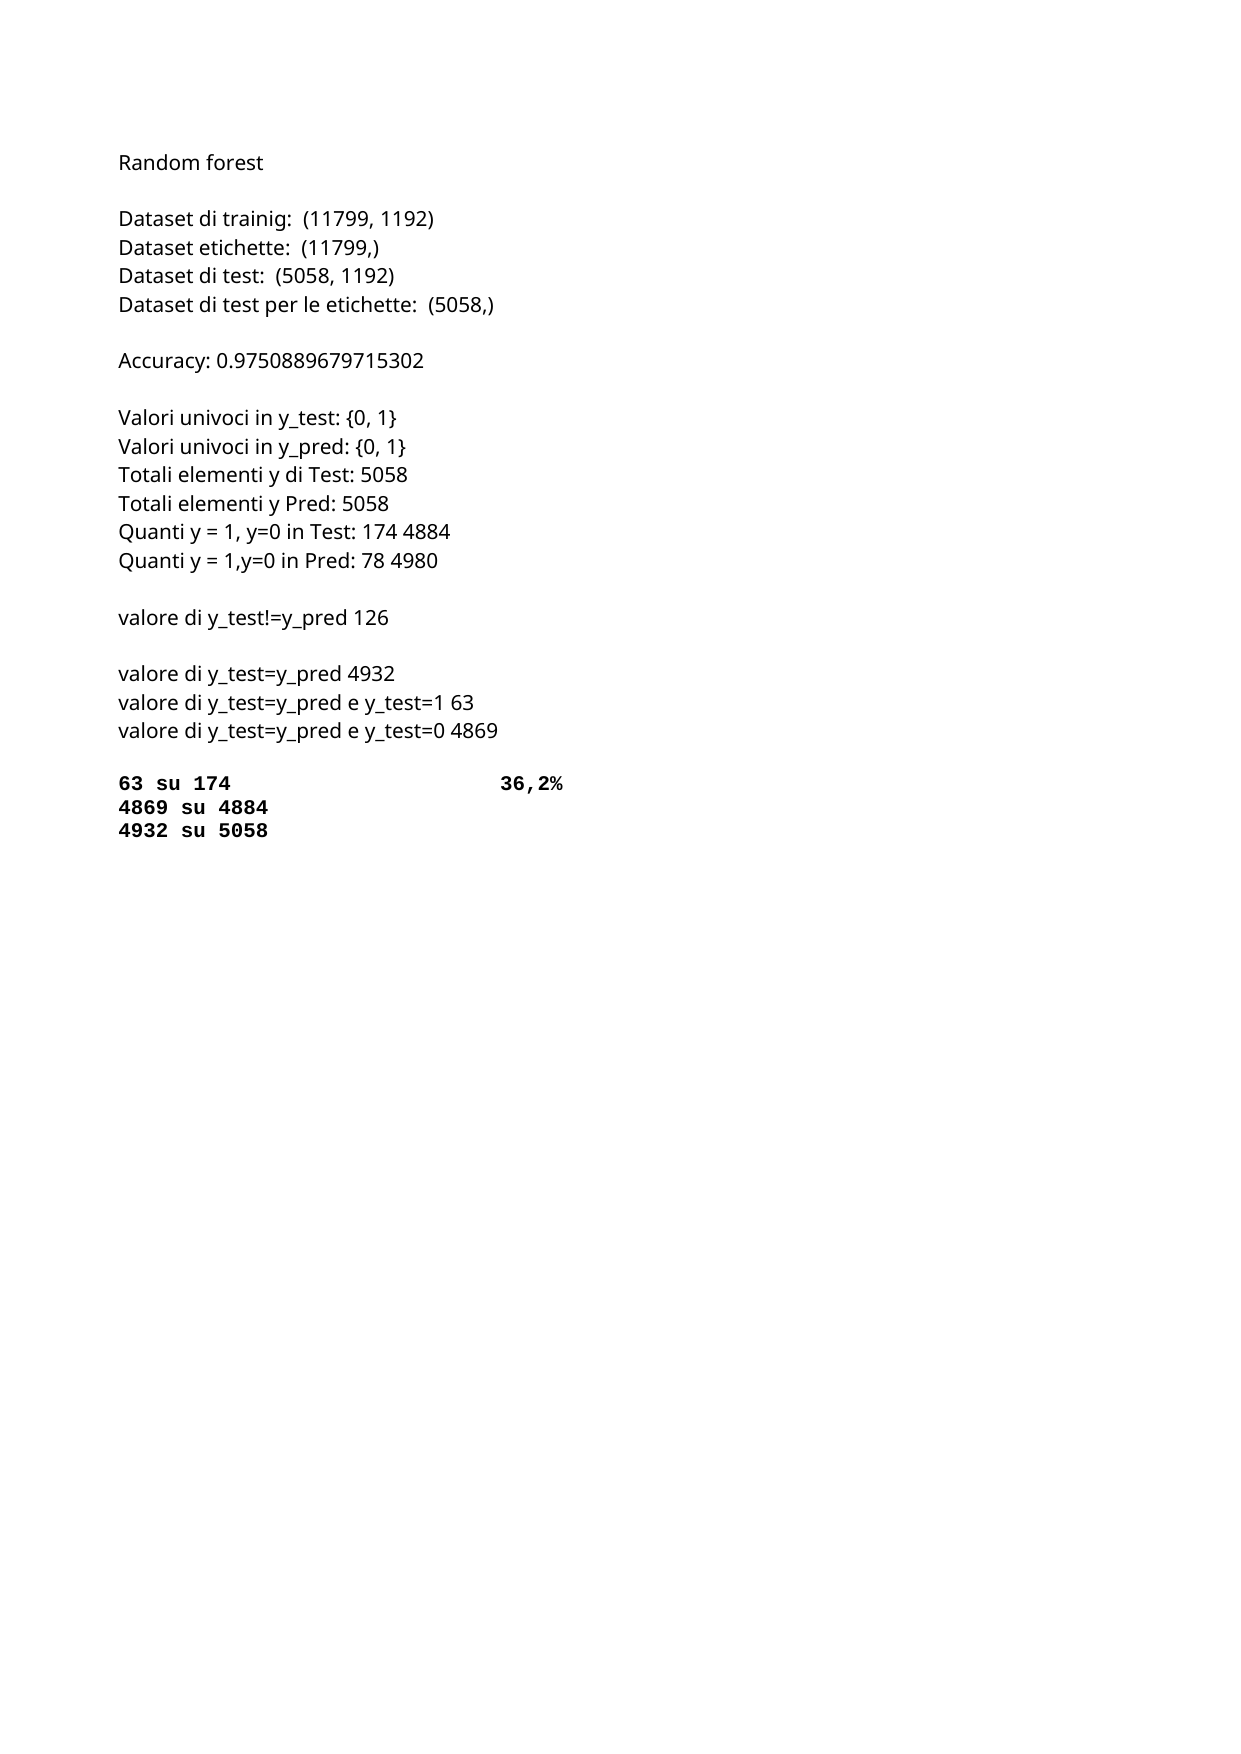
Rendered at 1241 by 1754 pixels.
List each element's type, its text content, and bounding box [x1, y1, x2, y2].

text Dataset di trainig: (11799, 1192) [118, 204, 1122, 233]
text Valori univoci in y_test: {0, 1} [118, 403, 1122, 432]
text valore di y_test=y_pred e y_test=1 63 [118, 688, 1122, 716]
text Random forest [118, 148, 1122, 176]
text Quanti y = 1,y=0 in Pred: 78 4980 [118, 546, 1122, 574]
text Totali elementi y Pred: 5058 [118, 489, 1122, 517]
text 63 su 174 36,2% [118, 773, 1122, 797]
text Valori univoci in y_pred: {0, 1} [118, 432, 1122, 460]
text 4869 su 4884 [118, 797, 1122, 821]
text Dataset di test per le etichette: (5058,) [118, 290, 1122, 318]
text Dataset etichette: (11799,) [118, 233, 1122, 261]
text Totali elementi y di Test: 5058 [118, 460, 1122, 489]
text 4932 su 5058 [118, 821, 1122, 844]
text Dataset di test: (5058, 1192) [118, 261, 1122, 290]
text valore di y_test=y_pred e y_test=0 4869 [118, 716, 1122, 745]
text Quanti y = 1, y=0 in Test: 174 4884 [118, 517, 1122, 546]
text valore di y_test=y_pred 4932 [118, 659, 1122, 688]
text valore di y_test!=y_pred 126 [118, 603, 1122, 631]
text Accuracy: 0.9750889679715302 [118, 347, 1122, 375]
